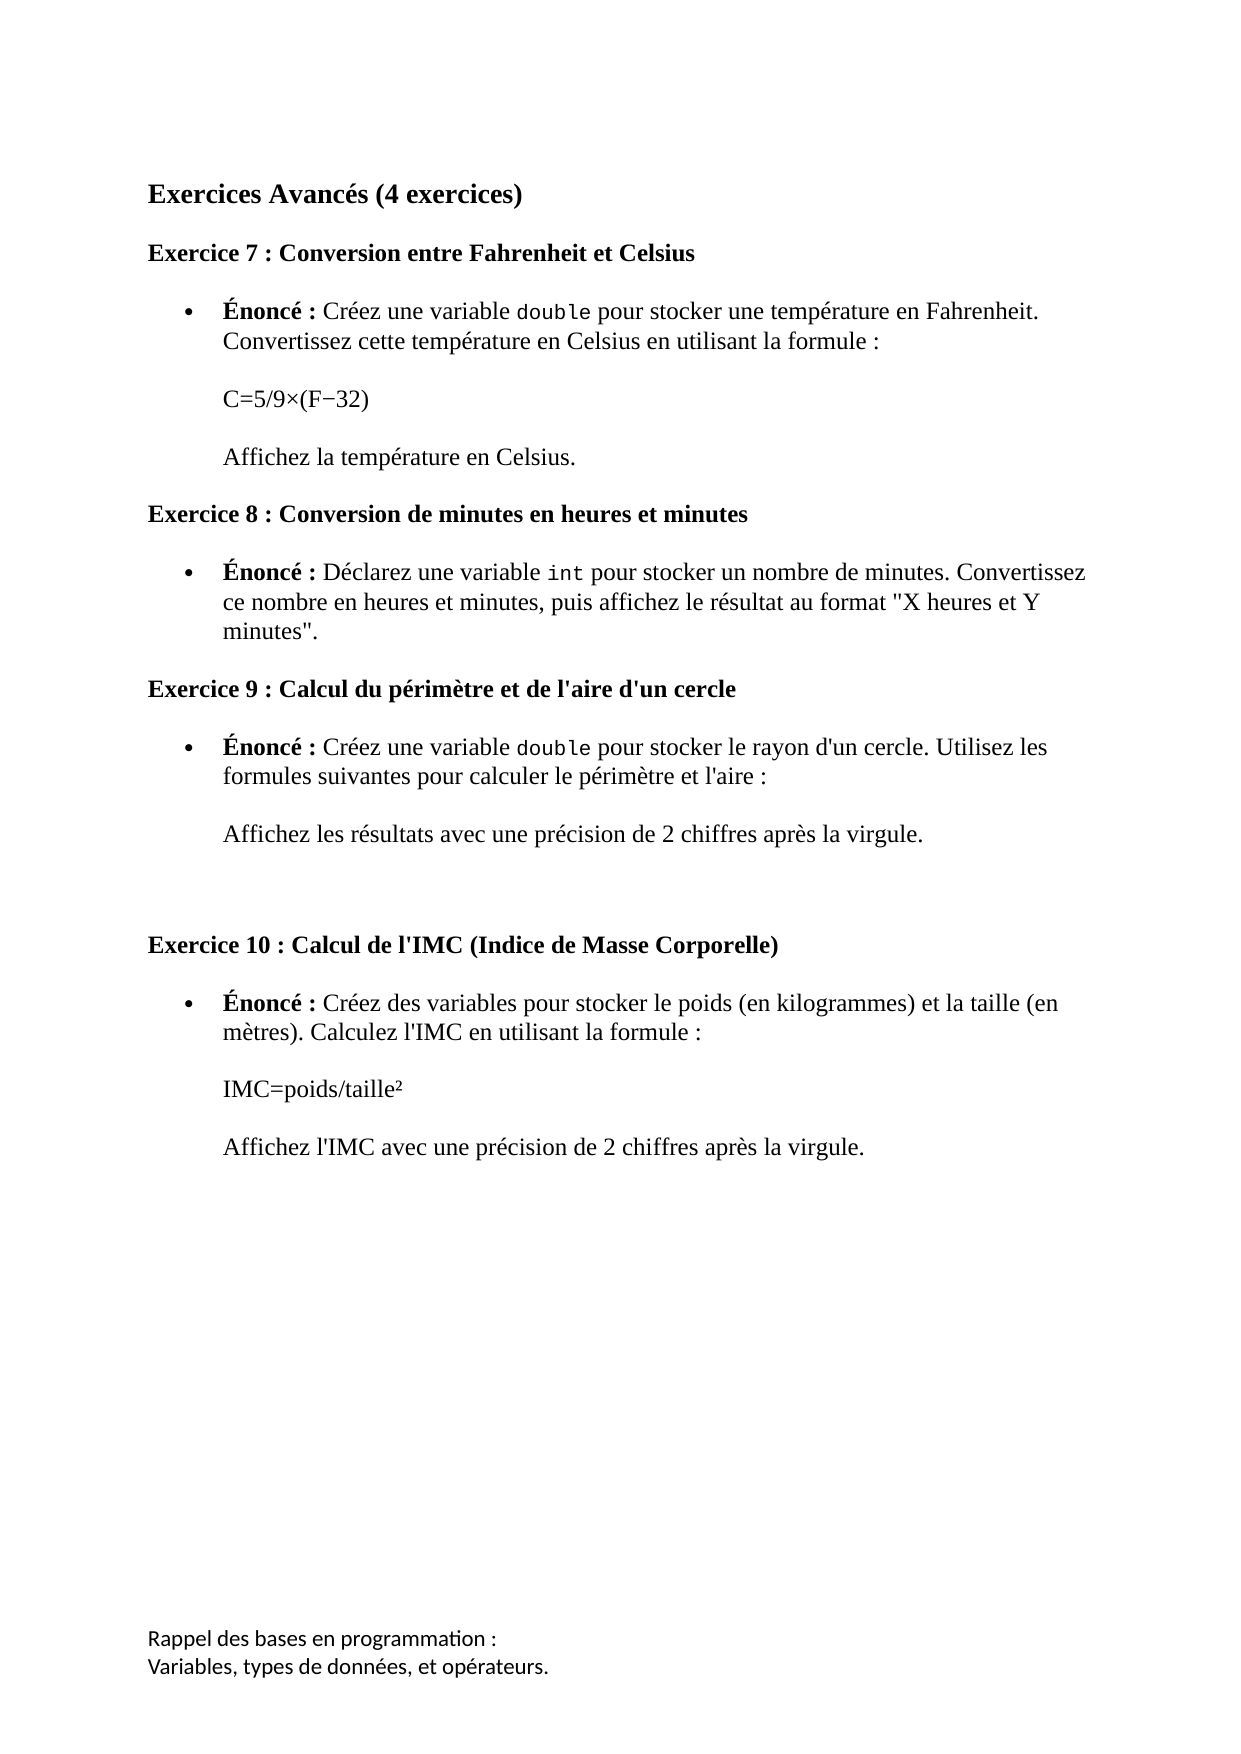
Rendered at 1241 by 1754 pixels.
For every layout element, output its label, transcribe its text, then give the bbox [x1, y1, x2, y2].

text Affichez l'IMC avec une précision de 2 chiffres après la virgule. [223, 1132, 1093, 1161]
text Exercices Avancés (4 exercices) [148, 177, 1093, 209]
list Énoncé : Créez une variable double pour stocker une température en Fahrenheit. Convertissez cette température en Celsius en utilisant la formule : [185, 296, 1093, 354]
text C=5/9×(F−32) [223, 384, 1093, 412]
text Exercice 9 : Calcul du périmètre et de l'aire d'un cercle [148, 674, 1093, 702]
text Exercice 10 : Calcul de l'IMC (Indice de Masse Corporelle) [148, 930, 1093, 959]
list Énoncé : Créez des variables pour stocker le poids (en kilogrammes) et la taille (en mètres). Calculez l'IMC en utilisant la formule : [185, 988, 1093, 1045]
text Affichez la température en Celsius. [223, 442, 1093, 470]
text Exercice 8 : Conversion de minutes en heures et minutes [148, 499, 1093, 528]
text Affichez les résultats avec une précision de 2 chiffres après la virgule. [223, 819, 1093, 848]
text Exercice 7 : Conversion entre Fahrenheit et Celsius [148, 238, 1093, 267]
list Énoncé : Déclarez une variable int pour stocker un nombre de minutes. Convertissez ce nombre en heures et minutes, puis affichez le résultat au format "X heures et Y minutes". [185, 557, 1093, 644]
text IMC=poids/taille² [223, 1074, 1093, 1103]
list Énoncé : Créez une variable double pour stocker le rayon d'un cercle. Utilisez les formules suivantes pour calculer le périmètre et l'aire : [185, 732, 1093, 790]
